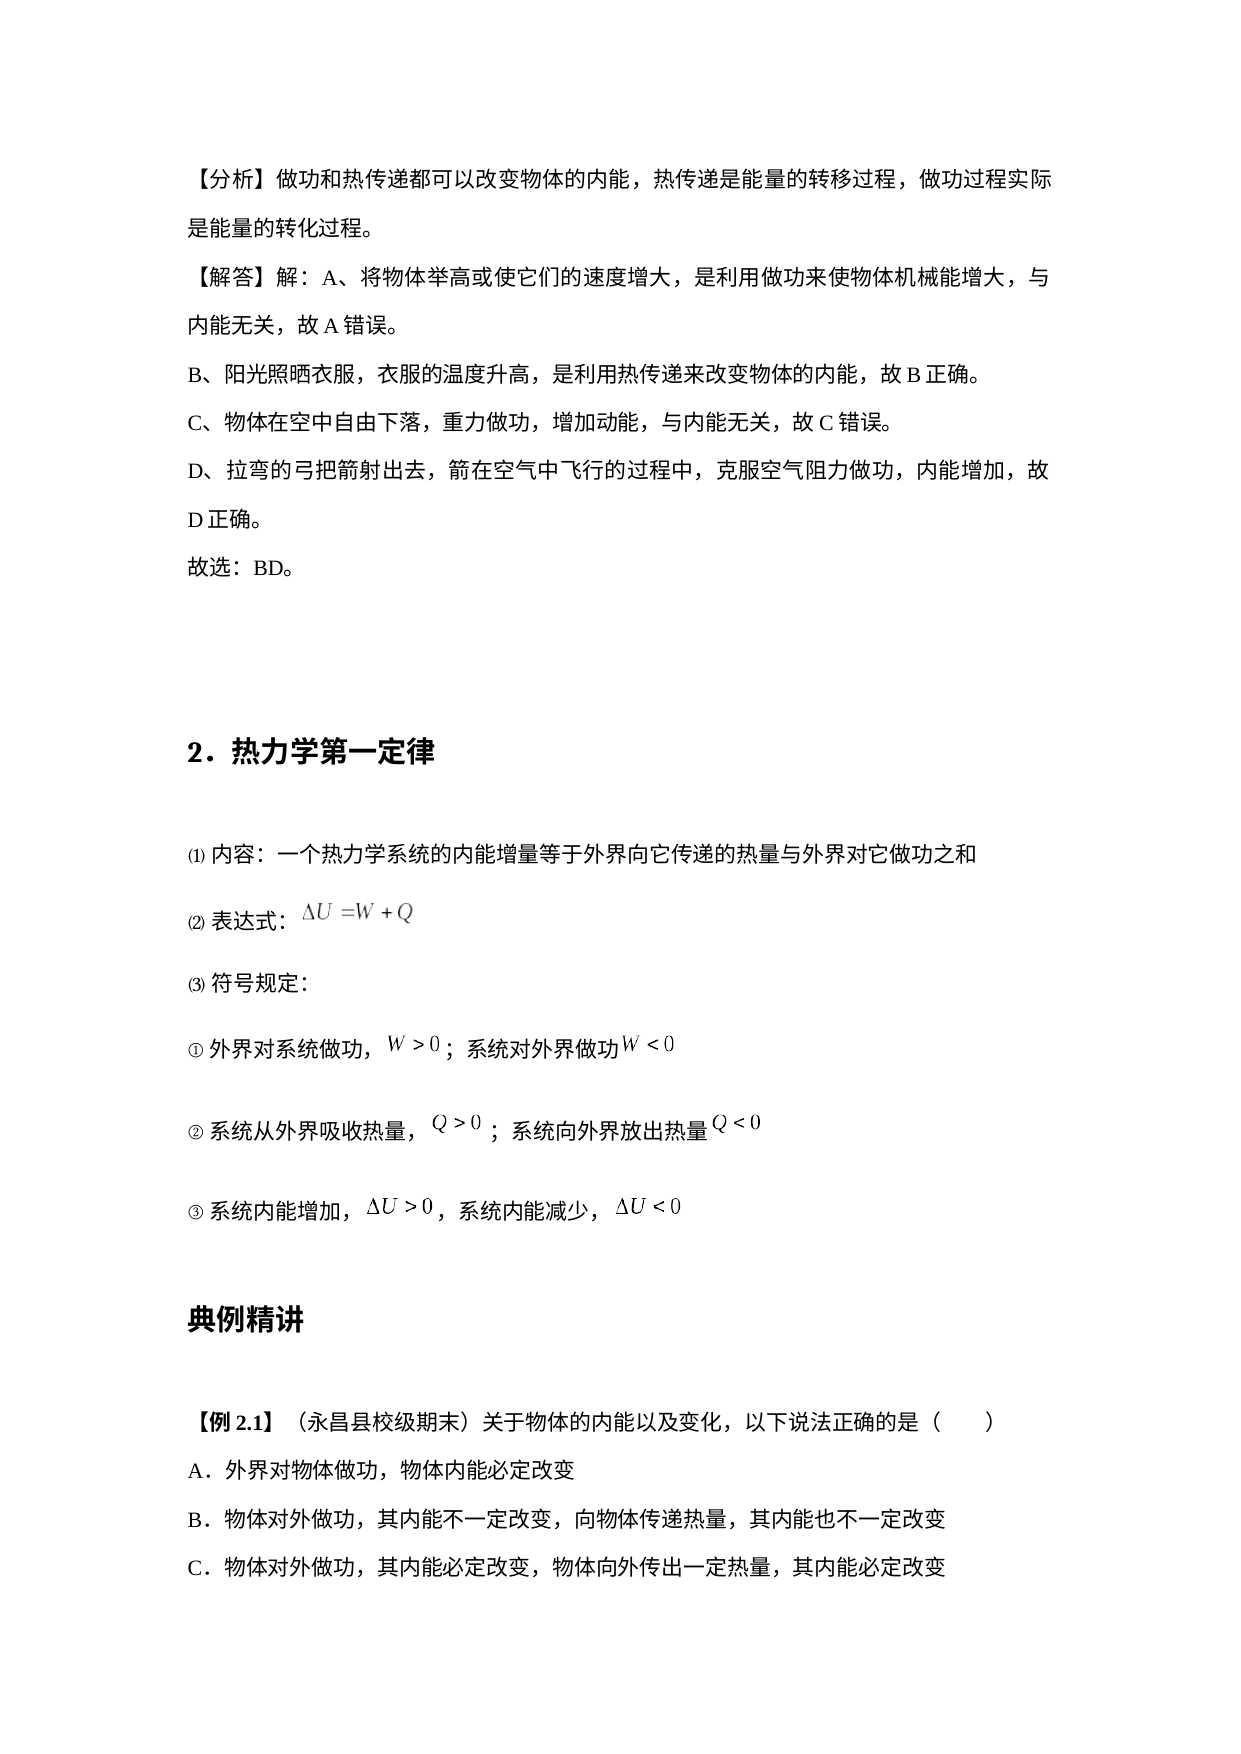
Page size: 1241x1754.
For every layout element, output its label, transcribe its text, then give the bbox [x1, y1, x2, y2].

text B．物体对外做功，其内能不一定改变，向物体传递热量，其内能也不一定改变 [187, 1501, 1053, 1534]
text ③ 系统内能增加，，系统内能减少， [187, 1176, 1053, 1241]
text B、阳光照晒衣服，衣服的温度升高，是利用热传递来改变物体的内能，故B正确。 [187, 356, 1053, 389]
text C．物体对外做功，其内能必定改变，物体向外传出一定热量，其内能必定改变 [187, 1549, 1053, 1582]
text ⑵ 表达式： [187, 885, 1053, 950]
text 2．热力学第一定律 [187, 718, 1053, 783]
text ⑶ 符号规定： [187, 966, 1053, 998]
text ⑴ 内容：一个热力学系统的内能增量等于外界向它传递的热量与外界对它做功之和 [187, 836, 1053, 869]
text 故选：BD。 [187, 550, 1053, 582]
text 典例精讲 [187, 1286, 1053, 1351]
text A．外界对物体做功，物体内能必定改变 [187, 1453, 1053, 1485]
text C、物体在空中自由下落，重力做功，增加动能，与内能无关，故C错误。 [187, 404, 1053, 437]
text ② 系统从外界吸收热量， ；系统向外界放出热量 [187, 1095, 1053, 1160]
text D、拉弯的弓把箭射出去，箭在空气中飞行的过程中，克服空气阻力做功，内能增加，故D正确。 [187, 453, 1053, 534]
text ① 外界对系统做功，；系统对外界做功 [187, 1014, 1053, 1079]
text 【例2.1】（永昌县校级期末）关于物体的内能以及变化，以下说法正确的是（ ） [187, 1404, 1053, 1437]
text 【分析】做功和热传递都可以改变物体的内能，热传递是能量的转移过程，做功过程实际是能量的转化过程。 [187, 162, 1053, 243]
text 【解答】解：A、将物体举高或使它们的速度增大，是利用做功来使物体机械能增大，与内能无关，故A错误。 [187, 259, 1053, 340]
